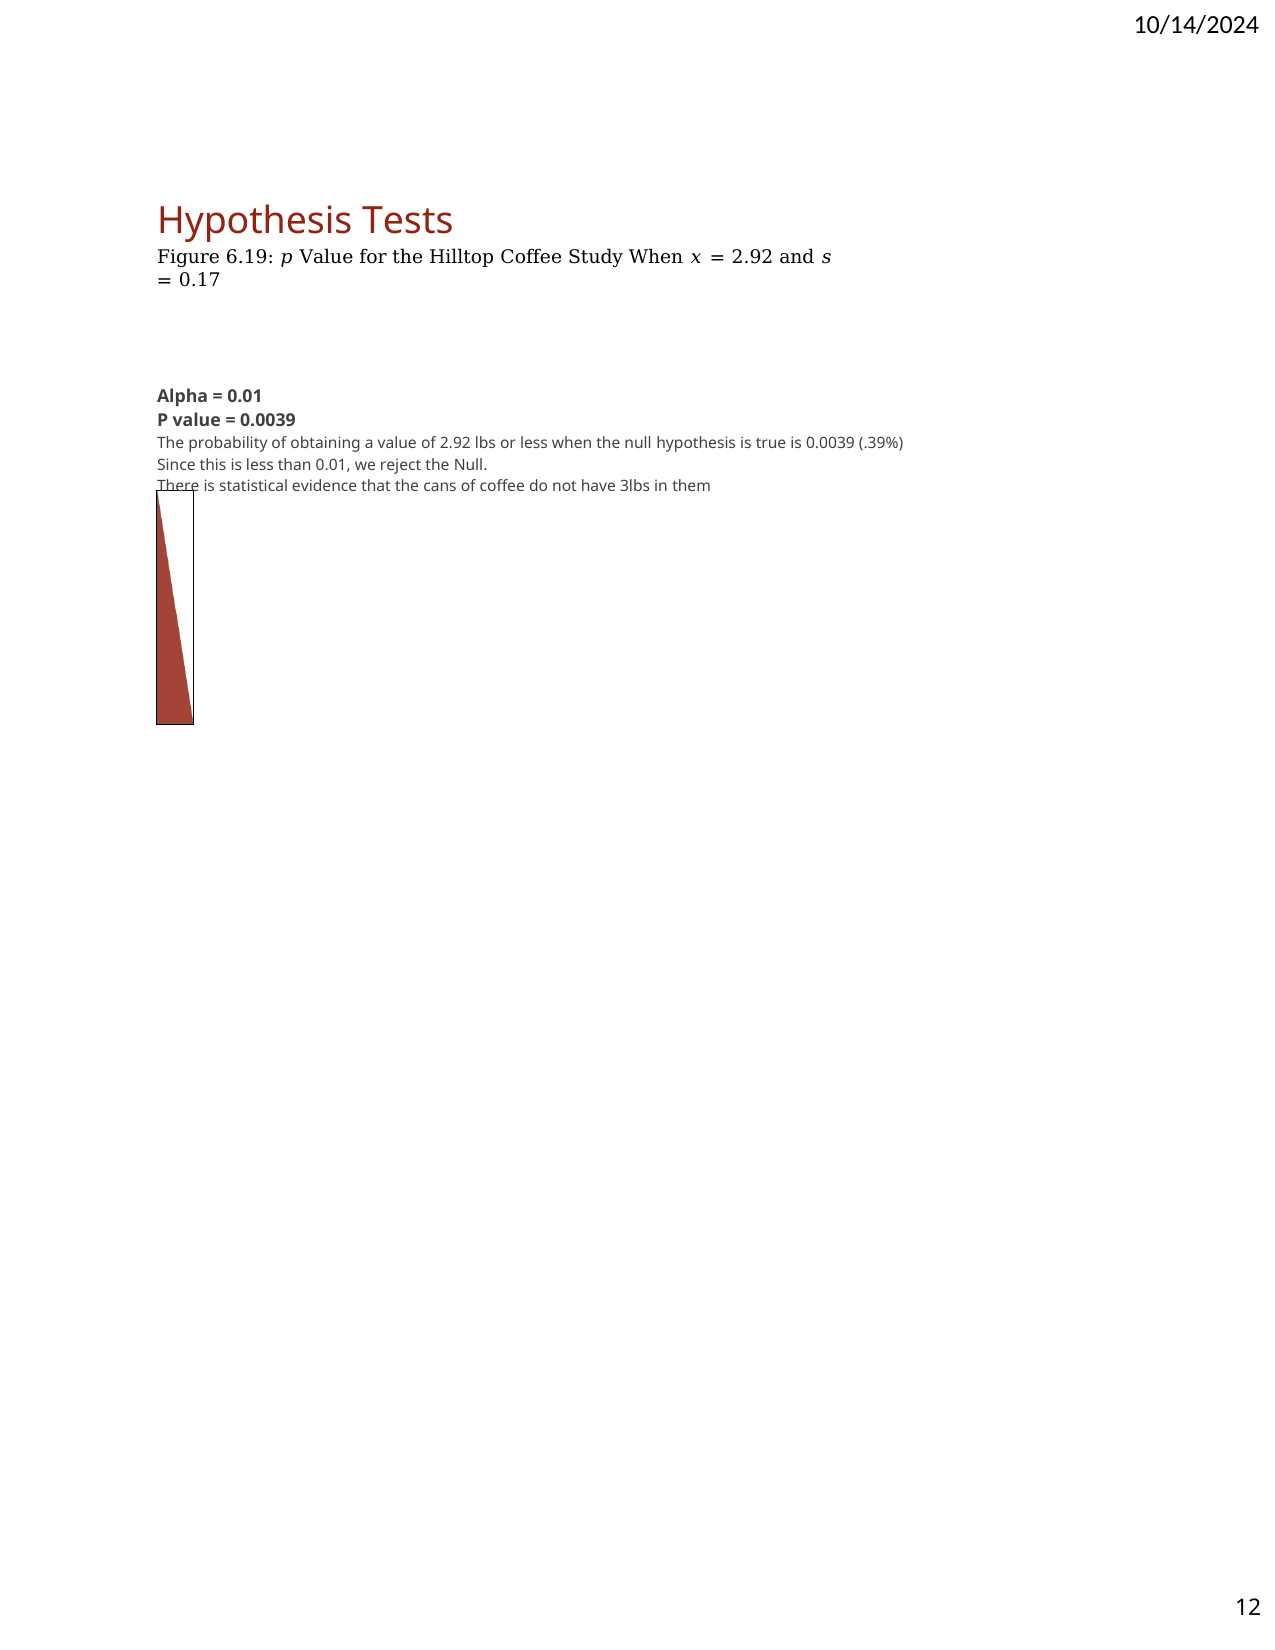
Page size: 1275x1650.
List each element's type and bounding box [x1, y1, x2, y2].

picture [157, 491, 193, 724]
